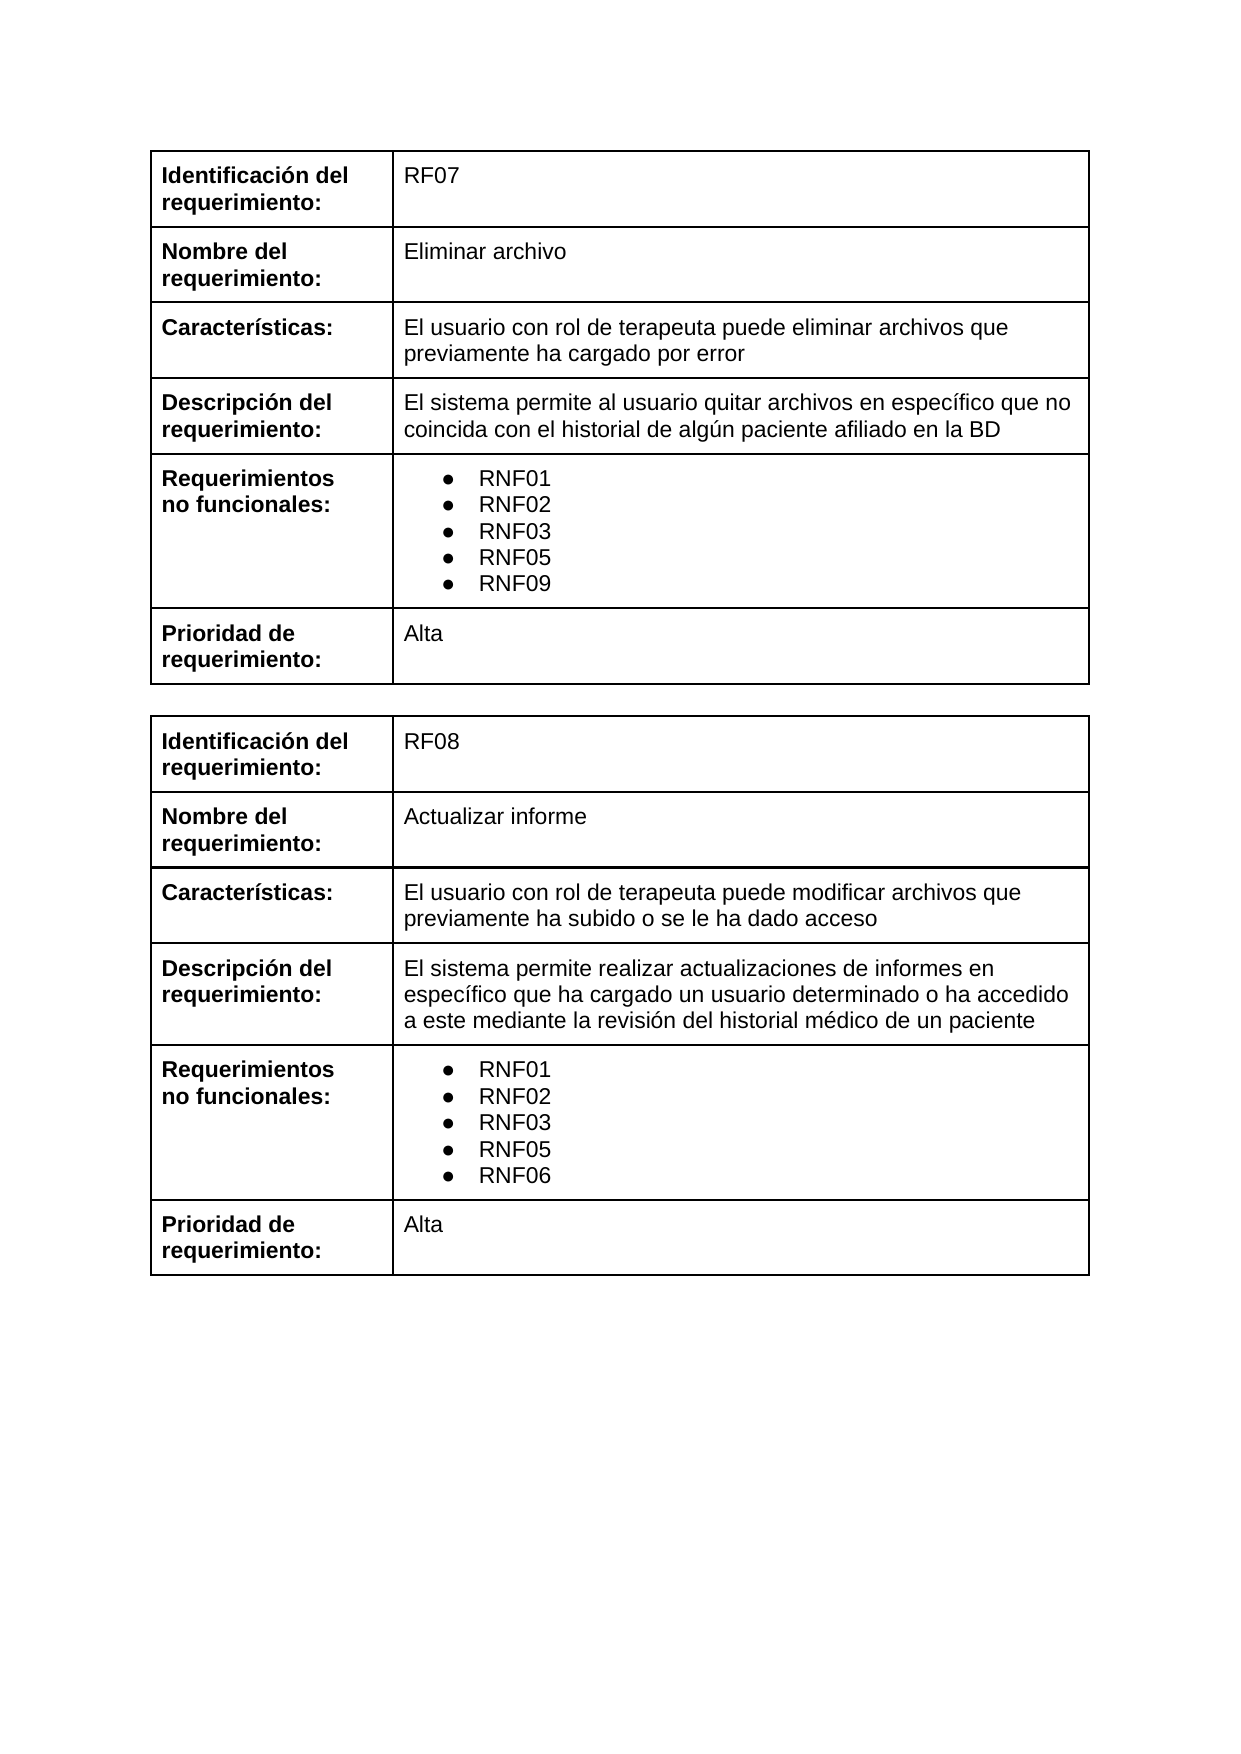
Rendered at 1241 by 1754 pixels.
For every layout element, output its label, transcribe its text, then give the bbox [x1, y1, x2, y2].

table_header Identificación del requerimiento: [152, 717, 392, 791]
table_cell Descripción del requerimiento: [152, 944, 392, 1044]
table_header RF07 [394, 152, 1088, 226]
table_cell Características: [152, 303, 392, 377]
table_cell El usuario con rol de terapeuta puede modificar archivos que previamente ha subido o se le ha dado acceso [394, 869, 1088, 942]
table_cell RNF01 RNF02 RNF03 RNF05 RNF09 [394, 455, 1088, 607]
table_cell Requerimientos no funcionales: [152, 1046, 392, 1199]
table_cell El sistema permite al usuario quitar archivos en específico que no coincida con el historial de algún paciente afiliado en la BD [394, 379, 1088, 452]
table_cell Alta [394, 1201, 1088, 1274]
table_cell El usuario con rol de terapeuta puede eliminar archivos que previamente ha cargado por error [394, 303, 1088, 377]
table_cell Prioridad de requerimiento: [152, 609, 392, 683]
table_header RF08 [394, 717, 1088, 791]
table_cell Nombre del requerimiento: [152, 228, 392, 301]
table_cell Características: [152, 869, 392, 942]
table_cell El sistema permite realizar actualizaciones de informes en específico que ha cargado un usuario determinado o ha accedido a este mediante la revisión del historial médico de un paciente [394, 944, 1088, 1044]
table_cell Requerimientos no funcionales: [152, 455, 392, 607]
table_header Identificación del requerimiento: [152, 152, 392, 226]
table_cell Nombre del requerimiento: [152, 793, 392, 866]
table_cell Eliminar archivo [394, 228, 1088, 301]
table_cell Descripción del requerimiento: [152, 379, 392, 452]
table_cell RNF01 RNF02 RNF03 RNF05 RNF06 [394, 1046, 1088, 1199]
table_cell Alta [394, 609, 1088, 683]
table_cell Prioridad de requerimiento: [152, 1201, 392, 1274]
table_cell Actualizar informe [394, 793, 1088, 866]
